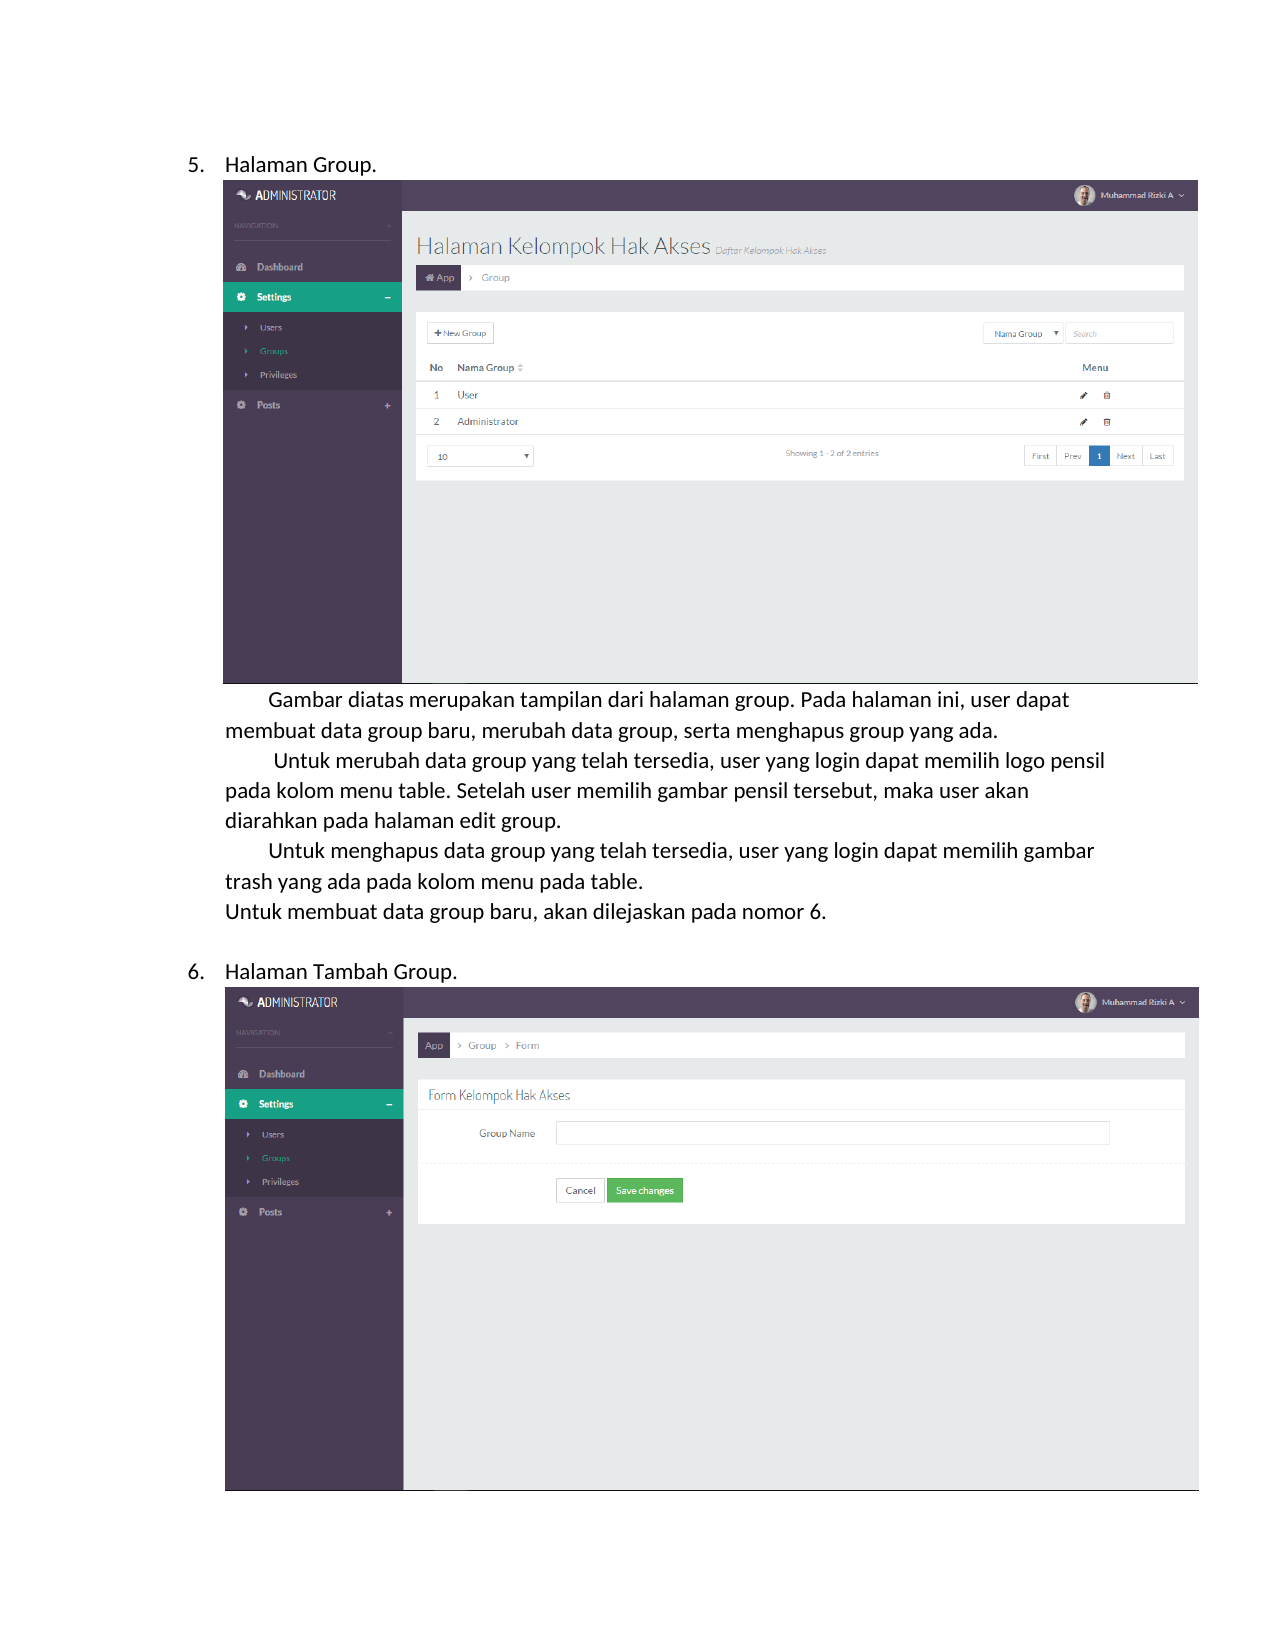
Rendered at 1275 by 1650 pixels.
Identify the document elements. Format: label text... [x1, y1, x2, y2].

list Untuk menghapus data group yang telah tersedia, user yang login dapat memilih gambar trash yang ada pada kolom menu pada table. [225, 837, 1125, 895]
picture [223, 180, 1198, 684]
picture [225, 987, 1199, 1491]
list Gambar diatas merupakan tampilan dari halaman group. Pada halaman ini, user dapat membuat data group baru, merubah data group, serta menghapus group yang ada. [225, 686, 1125, 744]
list Halaman Group. [187, 150, 1125, 178]
list Untuk membuat data group baru, akan dilejaskan pada nomor 6. [225, 897, 1125, 925]
list Halaman Tambah Group. [187, 957, 1125, 986]
list Untuk merubah data group yang telah tersedia, user yang login dapat memilih logo pensil pada kolom menu table. Setelah user memilih gambar pensil tersebut, maka user akan diarahkan pada halaman edit group. [225, 746, 1125, 834]
